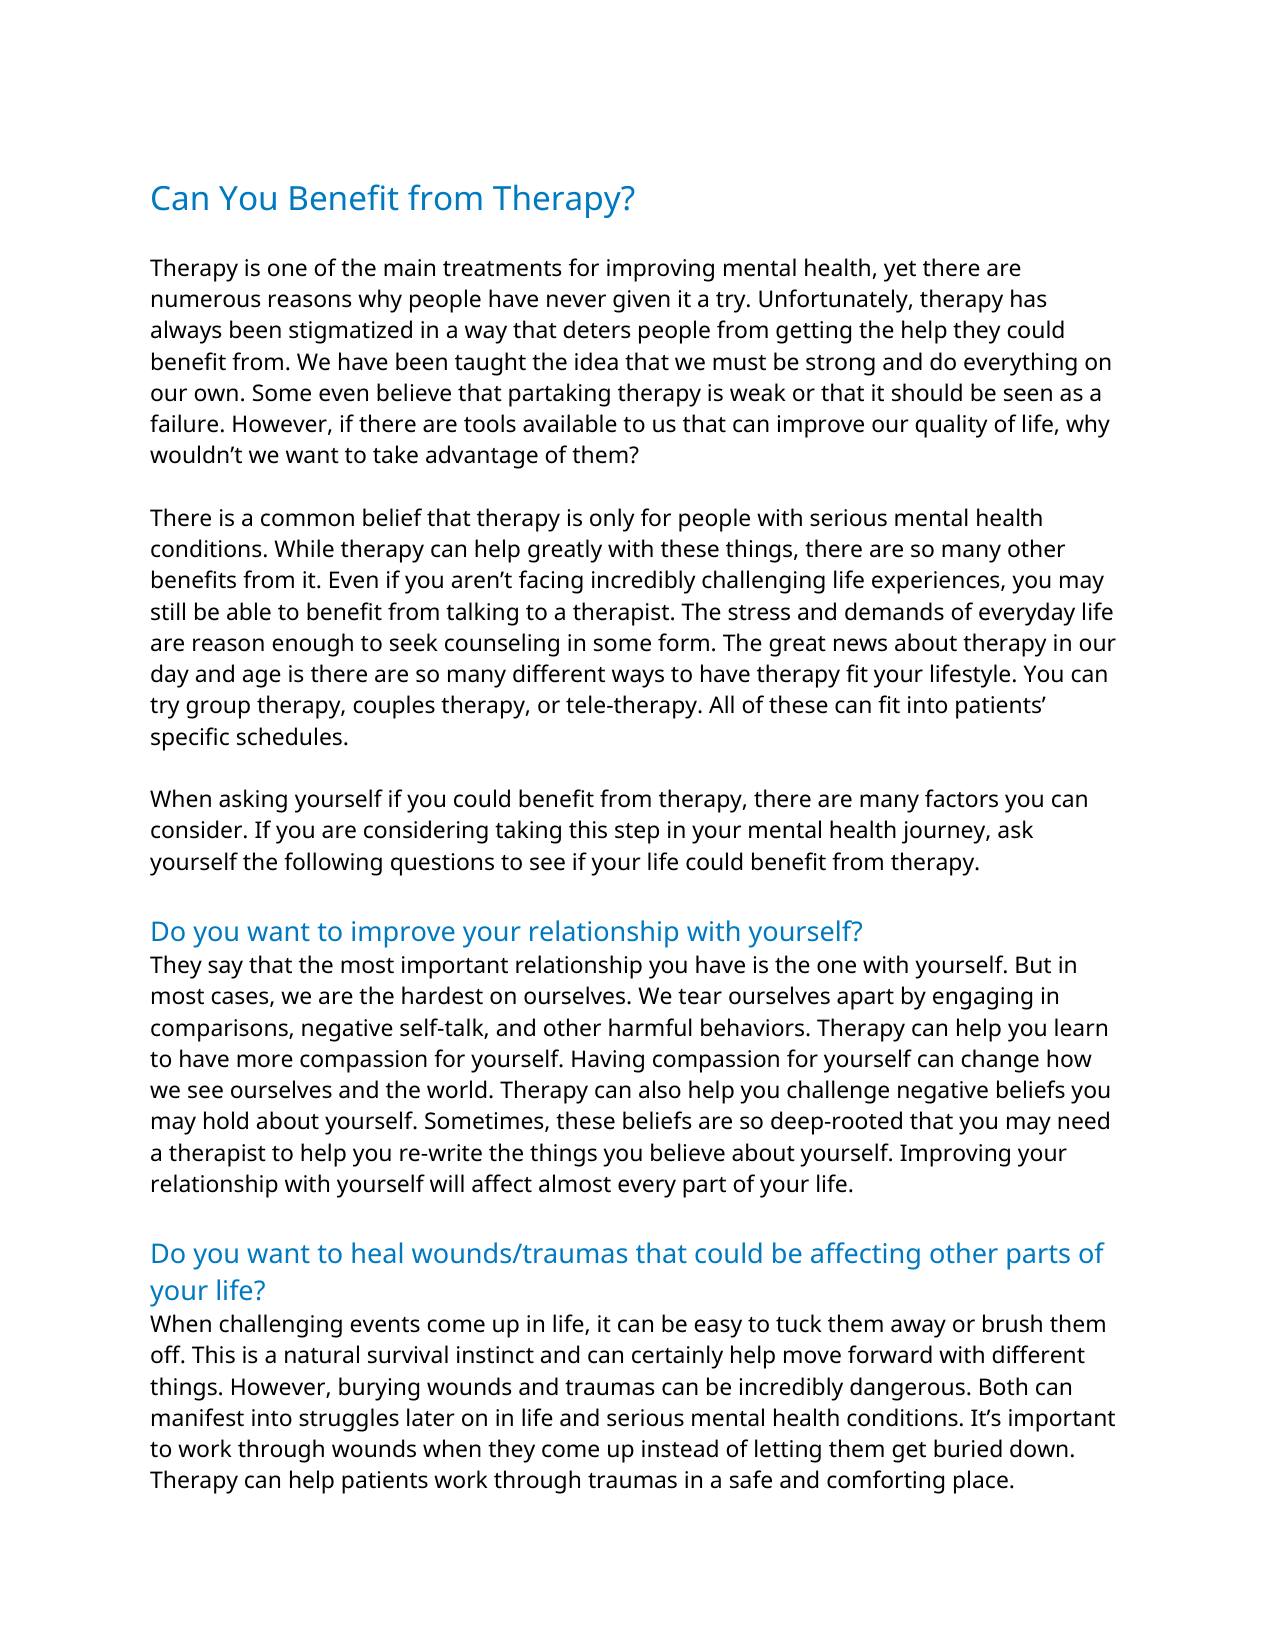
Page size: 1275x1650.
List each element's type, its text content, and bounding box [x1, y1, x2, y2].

text There is a common belief that therapy is only for people with serious mental health conditions. While therapy can help greatly with these things, there are so many other benefits from it. Even if you aren’t facing incredibly challenging life experiences, you may still be able to benefit from talking to a therapist. The stress and demands of everyday life are reason enough to seek counseling in some form. The great news about therapy in our day and age is there are so many different ways to have therapy fit your lifestyle. You can try group therapy, couples therapy, or tele-therapy. All of these can fit into patients’ specific schedules. [150, 502, 1125, 752]
text When asking yourself if you could benefit from therapy, there are many factors you can consider. If you are considering taking this step in your mental health journey, ask yourself the following questions to see if your life could benefit from therapy. [150, 783, 1125, 877]
subtitle Can You Benefit from Therapy? [150, 175, 1125, 220]
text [150, 1308, 1125, 1496]
subtitle Do you want to improve your relationship with yourself? [150, 912, 1125, 949]
subtitle Do you want to heal wounds/traumas that could be affecting other parts of your life? [150, 1234, 1125, 1308]
text They say that the most important relationship you have is the one with yourself. But in most cases, we are the hardest on ourselves. We tear ourselves apart by engaging in comparisons, negative self-talk, and other harmful behaviors. Therapy can help you learn to have more compassion for yourself. Having compassion for yourself can change how we see ourselves and the world. Therapy can also help you challenge negative beliefs you may hold about yourself. Sometimes, these beliefs are so deep-rooted that you may need a therapist to help you re-write the things you believe about yourself. Improving your relationship with yourself will affect almost every part of your life. [150, 949, 1125, 1199]
text Therapy is one of the main treatments for improving mental health, yet there are numerous reasons why people have never given it a try. Unfortunately, therapy has always been stigmatized in a way that deters people from getting the help they could benefit from. We have been taught the idea that we must be strong and do everything on our own. Some even believe that partaking therapy is weak or that it should be seen as a failure. However, if there are tools available to us that can improve our quality of life, why wouldn’t we want to take advantage of them? [150, 252, 1125, 470]
